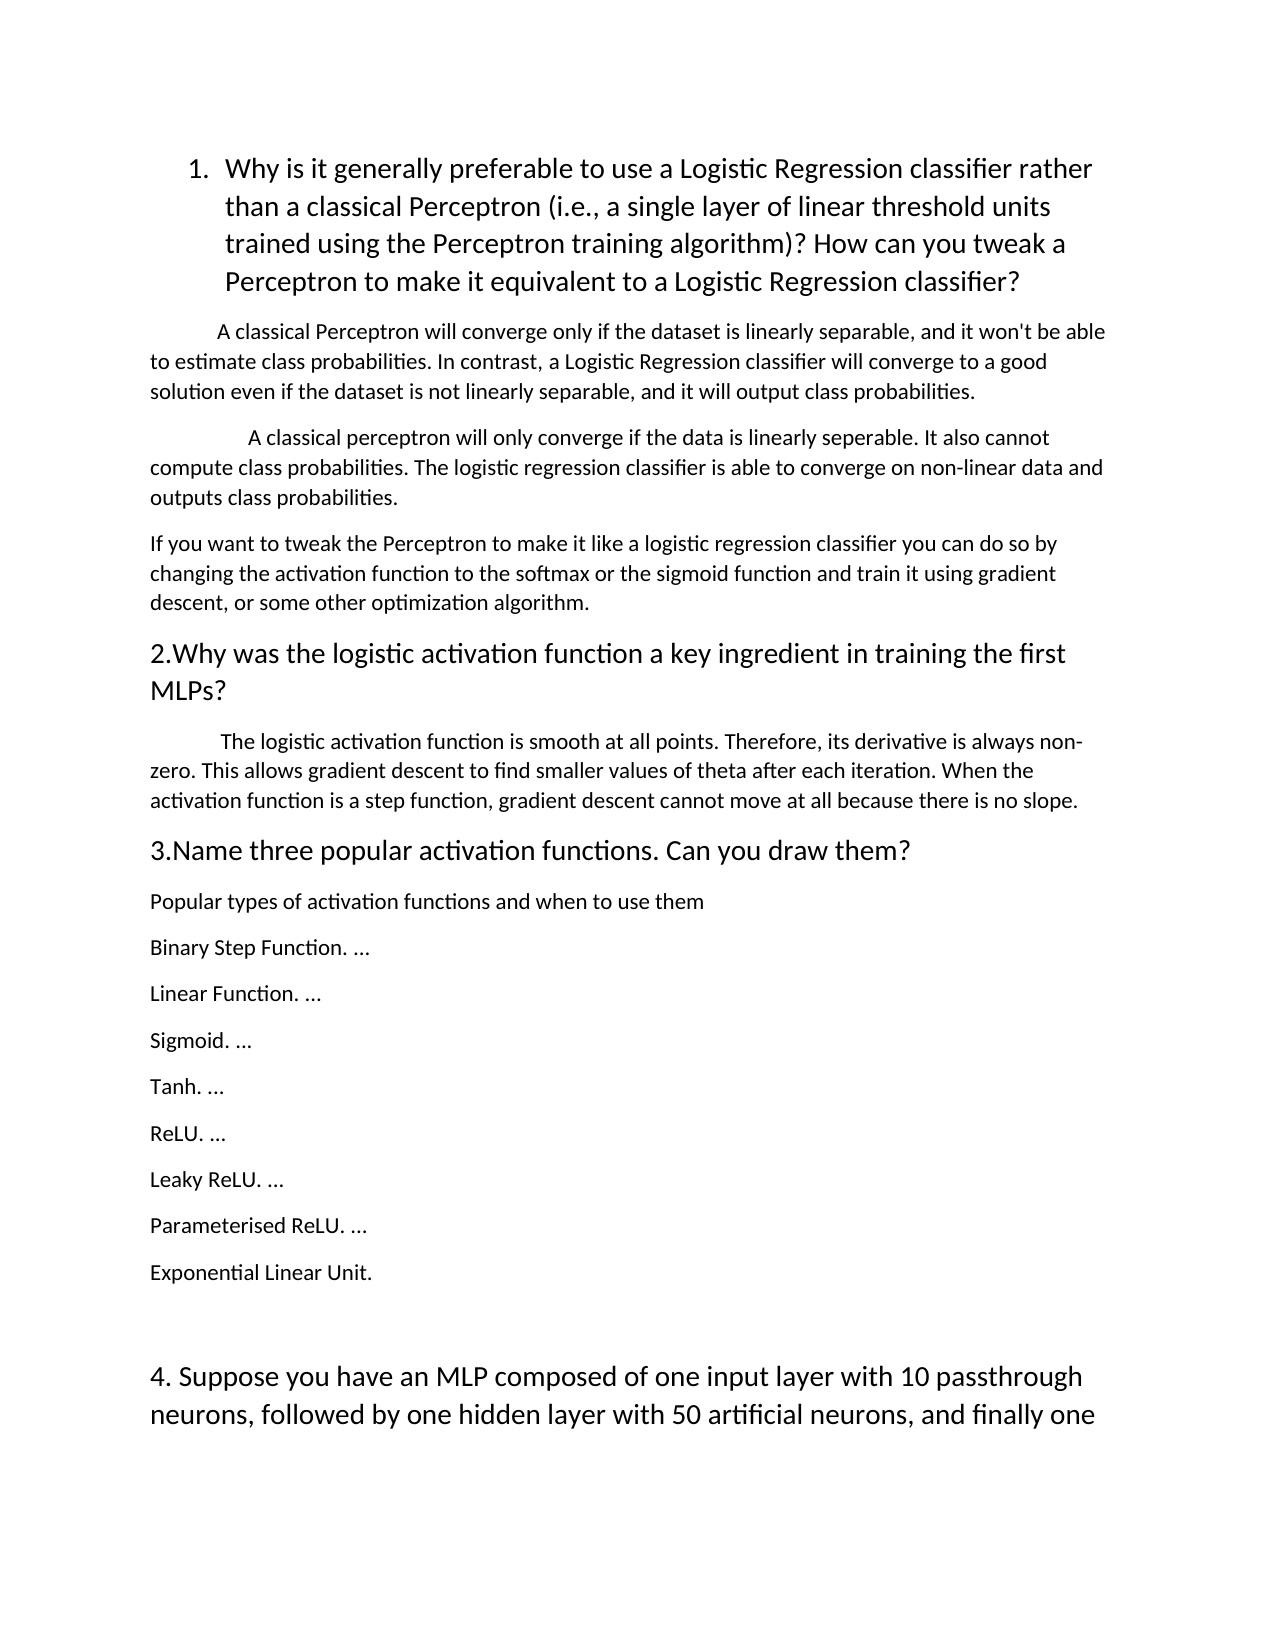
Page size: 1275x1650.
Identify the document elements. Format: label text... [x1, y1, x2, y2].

text 2.Why was the logistic activation function a key ingredient in training the first MLPs? [150, 635, 1125, 708]
text Exponential Linear Unit. [150, 1258, 1125, 1286]
text Sigmoid. ... [150, 1026, 1125, 1054]
text 3.Name three popular activation functions. Can you draw them? [150, 832, 1125, 868]
text Popular types of activation functions and when to use them [150, 887, 1125, 915]
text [150, 1358, 1125, 1432]
text A classical Perceptron will converge only if the dataset is linearly separable, and it won't be able to estimate class probabilities. In contrast, a Logistic Regression classifier will converge to a good solution even if the dataset is not linearly separable, and it will output class probabilities. [150, 317, 1125, 405]
text If you want to tweak the Perceptron to make it like a logistic regression classifier you can do so by changing the activation function to the softmax or the sigmoid function and train it using gradient descent, or some other optimization algorithm. [150, 529, 1125, 616]
text Parameterised ReLU. ... [150, 1211, 1125, 1239]
text Binary Step Function. ... [150, 933, 1125, 961]
text ReLU. ... [150, 1119, 1125, 1147]
text A classical perceptron will only converge if the data is linearly seperable. It also cannot compute class probabilities. The logistic regression classifier is able to converge on non-linear data and outputs class probabilities. [150, 423, 1125, 511]
list Why is it generally preferable to use a Logistic Regression classifier rather than a classical Perceptron (i.e., a single layer of linear threshold units trained using the Perceptron training algorithm)? How can you tweak a Perceptron to make it equivalent to a Logistic Regression classifier? [187, 150, 1125, 299]
text Linear Function. ... [150, 979, 1125, 1008]
text Leaky ReLU. ... [150, 1165, 1125, 1193]
text The logistic activation function is smooth at all points. Therefore, its derivative is always non-zero. This allows gradient descent to find smaller values of theta after each iteration. When the activation function is a step function, gradient descent cannot move at all because there is no slope. [150, 727, 1125, 814]
text Tanh. ... [150, 1072, 1125, 1100]
